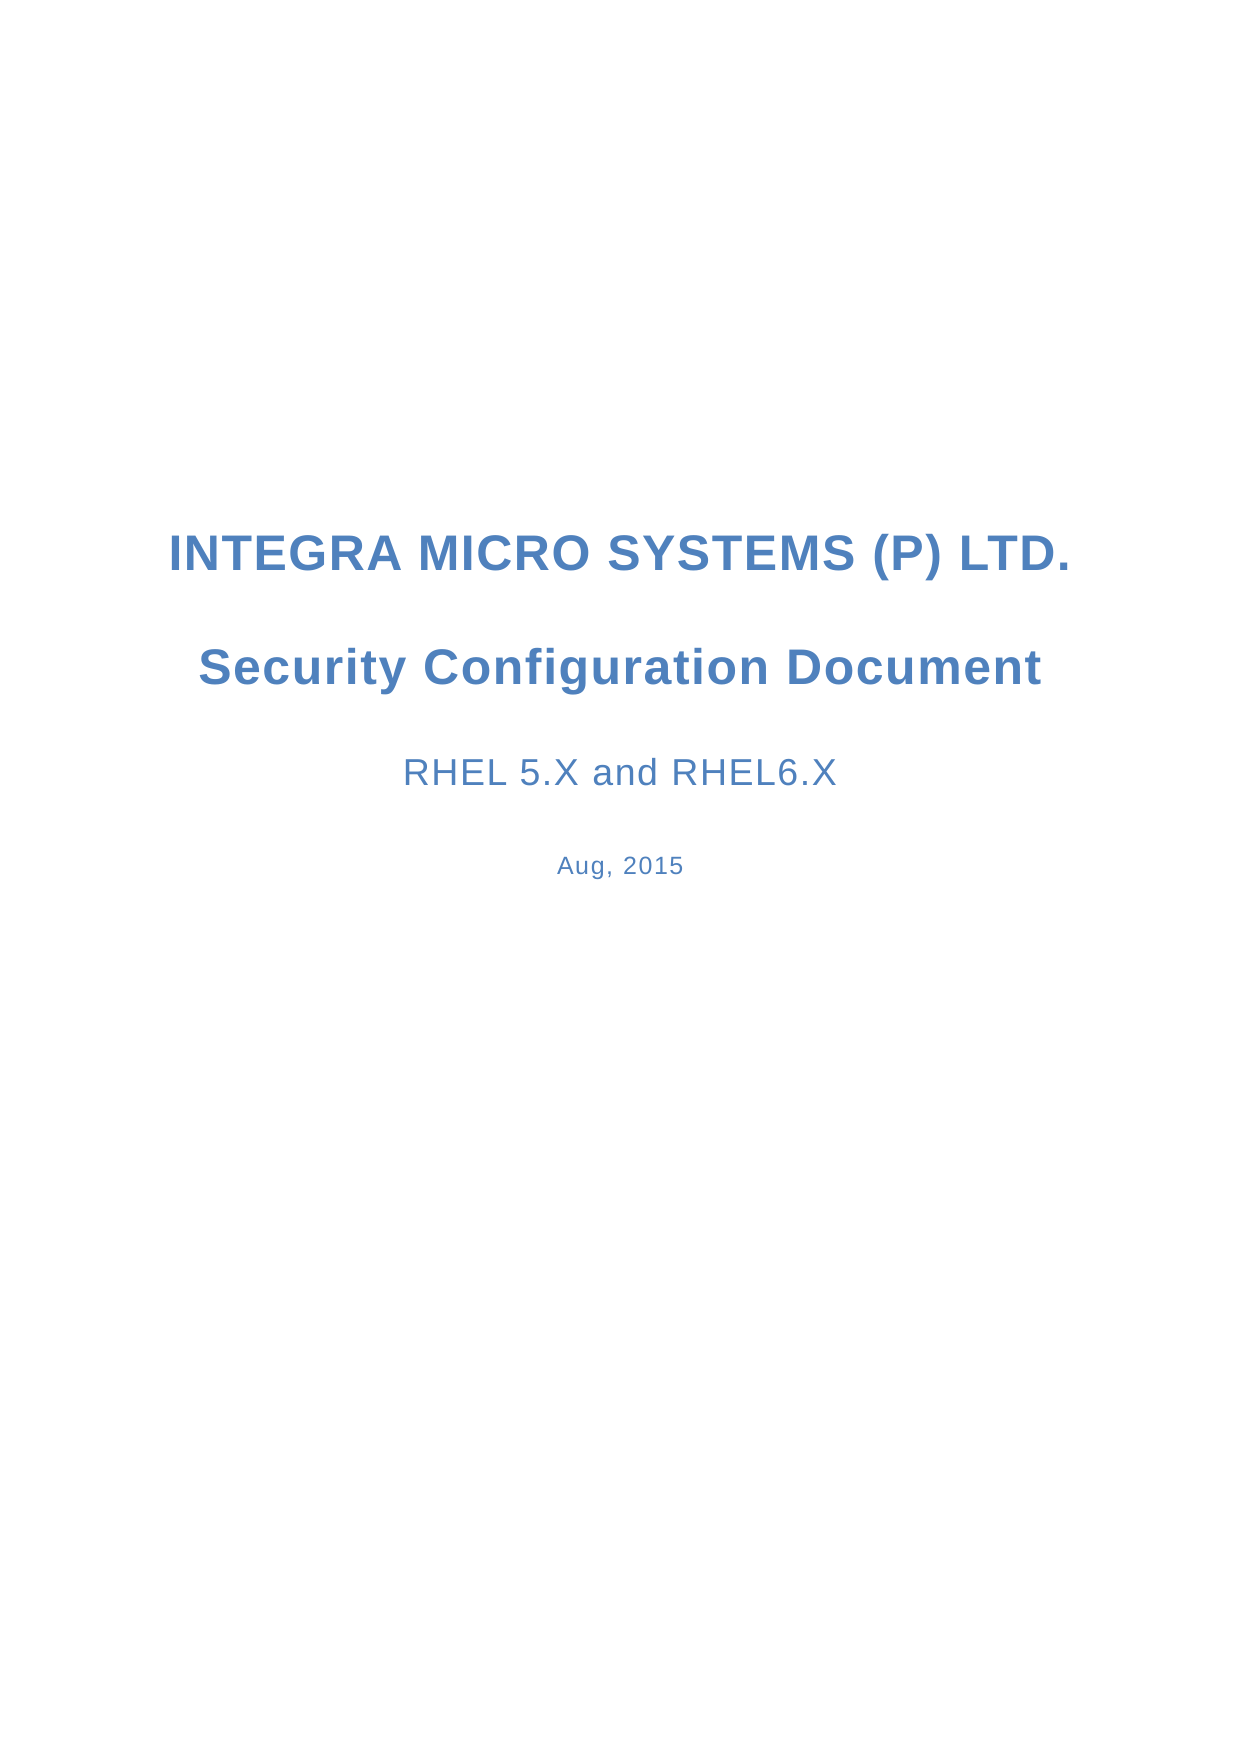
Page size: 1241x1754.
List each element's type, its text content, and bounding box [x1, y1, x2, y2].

subtitle Aug, 2015 [150, 851, 1090, 880]
subtitle RHEL 5.X and RHEL6.X [150, 750, 1090, 793]
subtitle Security Configuration Document [150, 637, 1090, 694]
subtitle INTEGRA MICRO SYSTEMS (P) LTD. [150, 524, 1090, 581]
